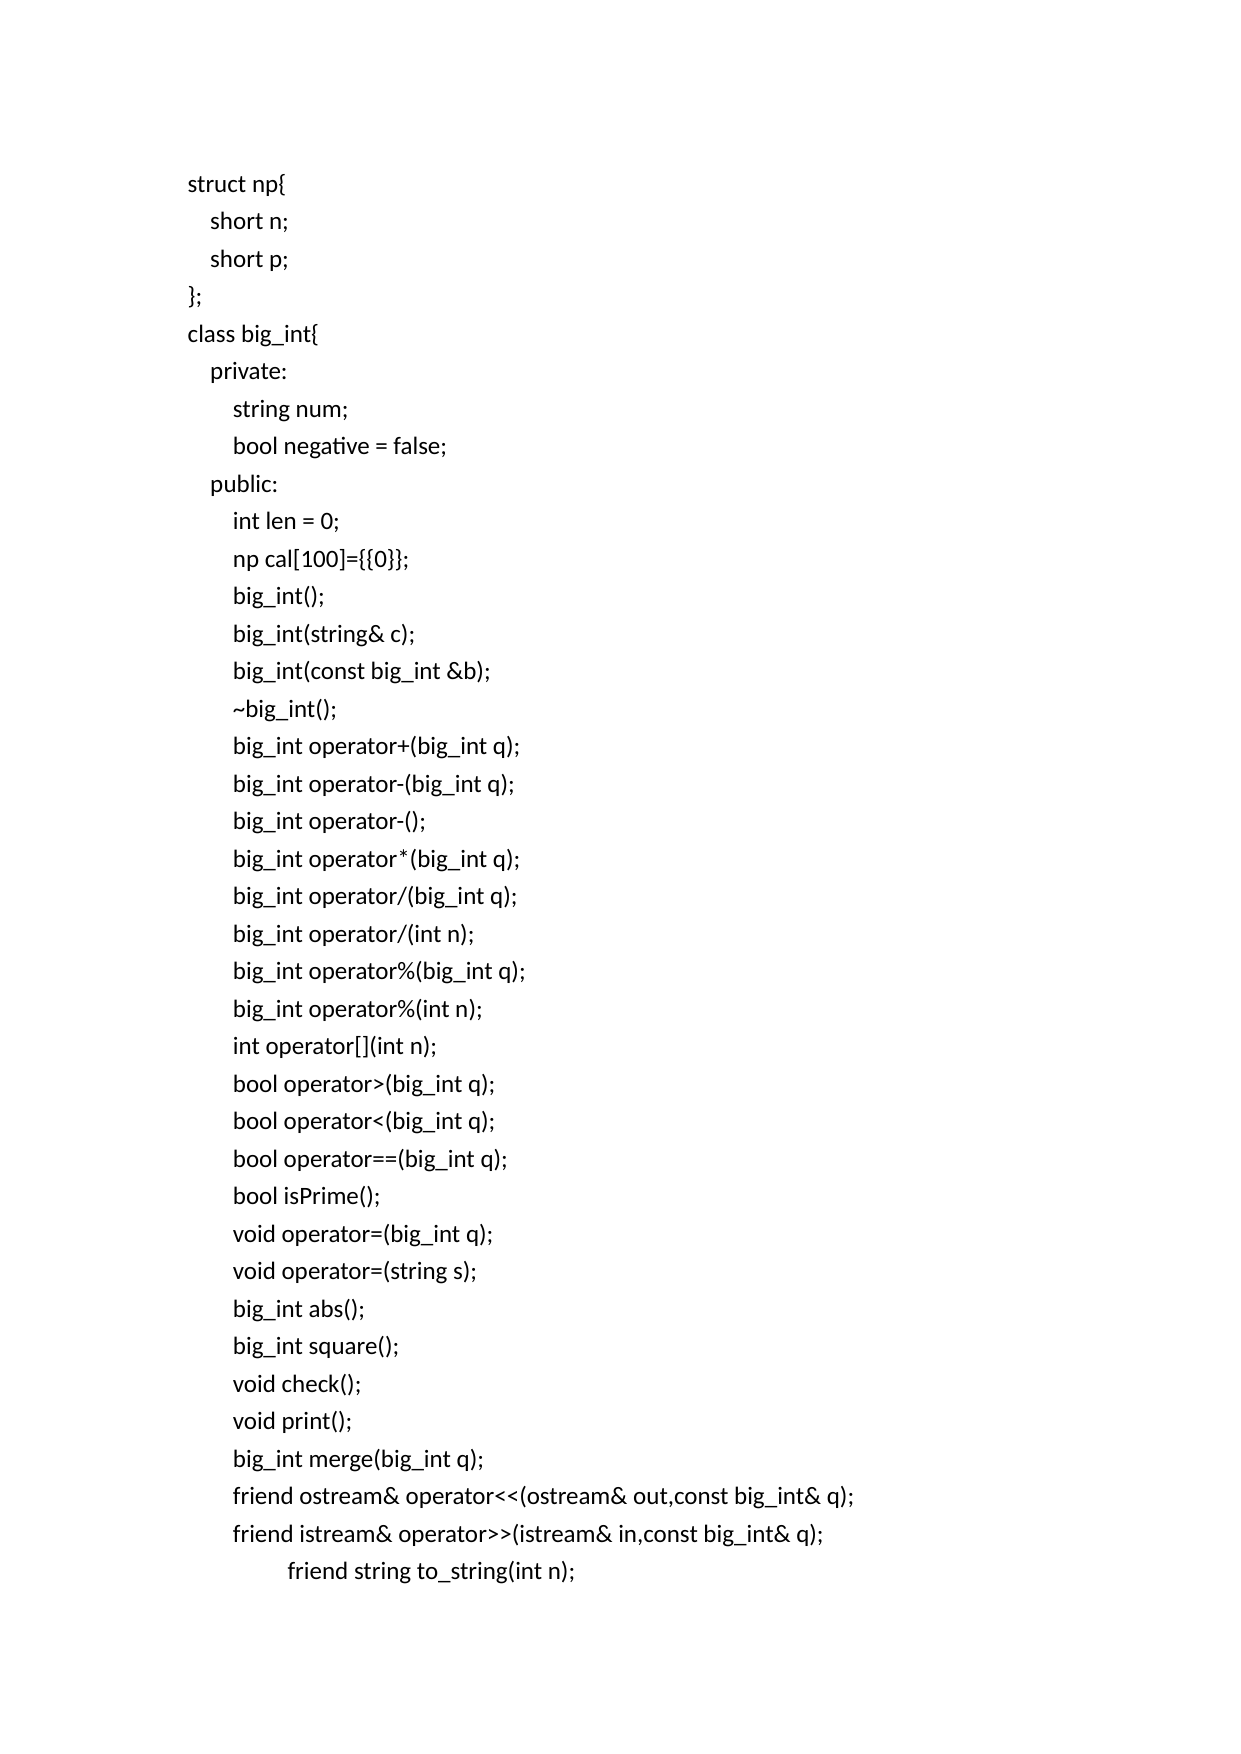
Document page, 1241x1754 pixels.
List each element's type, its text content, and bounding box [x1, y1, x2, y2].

text big_int(); [187, 577, 1053, 614]
text int len = 0; [187, 502, 1053, 539]
text void check(); [187, 1364, 1053, 1402]
text big_int operator-(); [187, 802, 1053, 839]
text string num; [187, 389, 1053, 427]
text big_int operator*(big_int q); [187, 839, 1053, 877]
text big_int operator%(big_int q); [187, 952, 1053, 989]
text class big_int{ [187, 314, 1053, 352]
text short p; [187, 239, 1053, 277]
text int operator[](int n); [187, 1027, 1053, 1064]
text big_int operator+(big_int q); [187, 727, 1053, 764]
text big_int abs(); [187, 1289, 1053, 1327]
text friend string to_string(int n); [187, 1552, 1053, 1589]
text }; [187, 277, 1053, 314]
text big_int operator/(big_int q); [187, 877, 1053, 914]
text bool operator>(big_int q); [187, 1064, 1053, 1102]
text void print(); [187, 1402, 1053, 1439]
text private: [187, 352, 1053, 389]
text big_int(string& c); [187, 614, 1053, 652]
text big_int operator%(int n); [187, 989, 1053, 1027]
text struct np{ [187, 164, 1053, 202]
text bool operator<(big_int q); [187, 1102, 1053, 1139]
text big_int merge(big_int q); [187, 1439, 1053, 1477]
text big_int operator/(int n); [187, 914, 1053, 952]
text void operator=(big_int q); [187, 1214, 1053, 1252]
text bool isPrime(); [187, 1177, 1053, 1214]
text bool negative = false; [187, 427, 1053, 464]
text public: [187, 464, 1053, 502]
text ~big_int(); [187, 689, 1053, 727]
text big_int operator-(big_int q); [187, 764, 1053, 802]
text short n; [187, 202, 1053, 239]
text bool operator==(big_int q); [187, 1139, 1053, 1177]
text void operator=(string s); [187, 1252, 1053, 1289]
text friend ostream& operator<<(ostream& out,const big_int& q); [187, 1477, 1053, 1514]
text np cal[100]={{0}}; [187, 539, 1053, 577]
text big_int square(); [187, 1327, 1053, 1364]
text big_int(const big_int &b); [187, 652, 1053, 689]
text friend istream& operator>>(istream& in,const big_int& q); [187, 1514, 1053, 1552]
